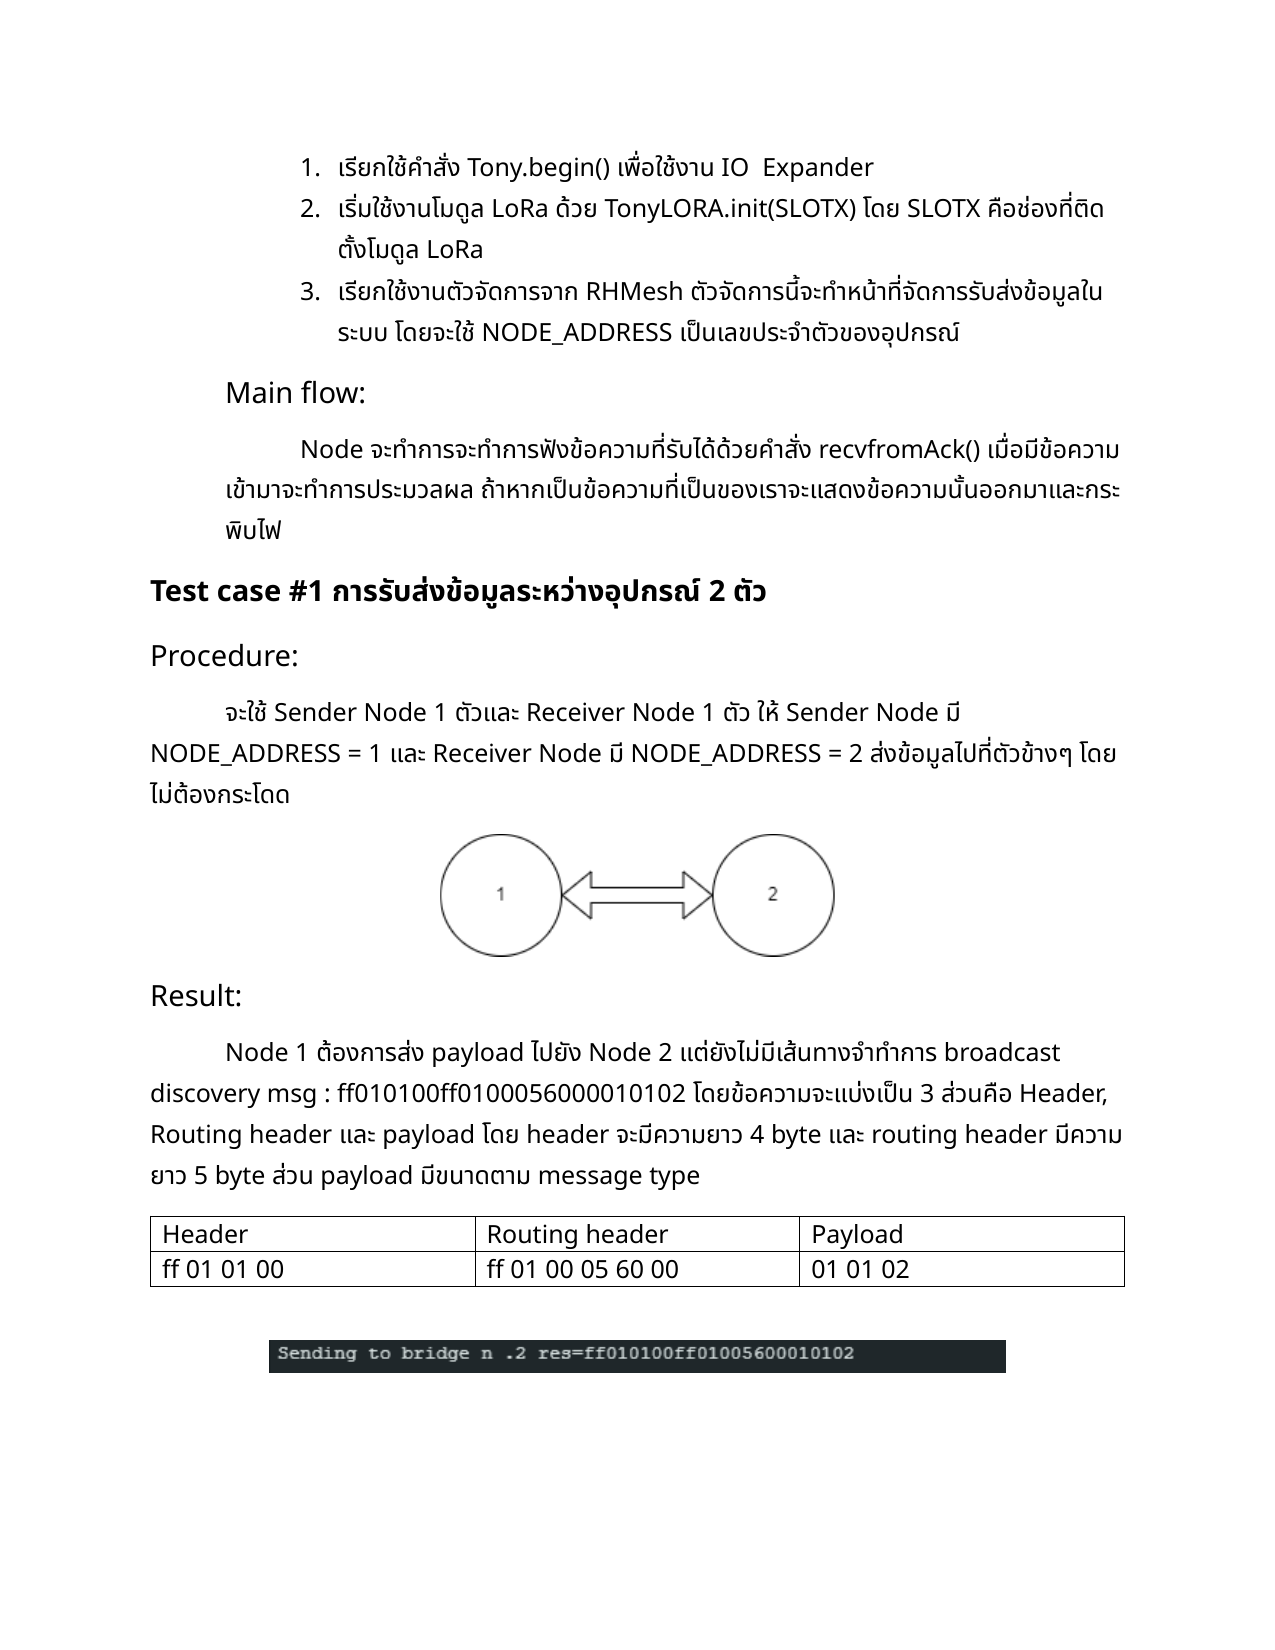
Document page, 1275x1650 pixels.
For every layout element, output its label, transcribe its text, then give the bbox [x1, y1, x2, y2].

picture [440, 834, 835, 957]
table_cell ff 01 01 00 [151, 1252, 475, 1286]
text Test case #1 การรับส่งข้อมูลระหว่างอุปกรณ์ 2 ตัว [150, 571, 1125, 615]
list เรียกใช้คำสั่ง Tony.begin() เพื่อใช้งาน IO Expander [300, 150, 1125, 188]
table_cell 01 01 02 [800, 1252, 1124, 1286]
text Procedure: [150, 635, 1125, 675]
table_cell ff 01 00 05 60 00 [476, 1252, 799, 1286]
table_header Header [151, 1217, 475, 1251]
text Node จะทำการจะทำการฟังข้อความที่รับได้ด้วยคำสั่ง recvfromAck() เมื่อมีข้อความเข้ามาจะทำการประมวลผล ถ้าหากเป็นข้อความที่เป็นของเราจะแสดงข้อความนั้นออกมาและกระพิบไฟ [225, 431, 1125, 551]
text Result: [150, 975, 1125, 1015]
list เริ่มใช้งานโมดูล LoRa ด้วย TonyLORA.init(SLOTX) โดย SLOTX คือช่องที่ติดตั้งโมดูล LoRa [300, 191, 1125, 270]
list เรียกใช้งานตัวจัดการจาก RHMesh ตัวจัดการนี้จะทำหน้าที่จัดการรับส่งข้อมูลในระบบ โดยจะใช้ NODE_ADDRESS เป็นเลขประจำตัวของอุปกรณ์ [300, 273, 1125, 352]
table_header Payload [800, 1217, 1124, 1251]
text Main flow: [225, 372, 1125, 412]
text Node 1 ต้องการส่ง payload ไปยัง Node 2 แต่ยังไม่มีเส้นทางจำทำการ broadcast discovery msg : ff010100ff0100056000010102 โดยข้อความจะแบ่งเป็น 3 ส่วนคือ Header, Routing header และ payload โดย header จะมีความยาว 4 byte และ routing header มีความยาว 5 byte ส่วน payload มีขนาดตาม message type [150, 1035, 1125, 1196]
table_header Routing header [476, 1217, 799, 1251]
picture [269, 1340, 1006, 1373]
text จะใช้ Sender Node 1 ตัวและ Receiver Node 1 ตัว ให้ Sender Node มี NODE_ADDRESS = 1 และ Receiver Node มี NODE_ADDRESS = 2 ส่งข้อมูลไปที่ตัวข้างๆ โดยไม่ต้องกระโดด [150, 695, 1125, 814]
